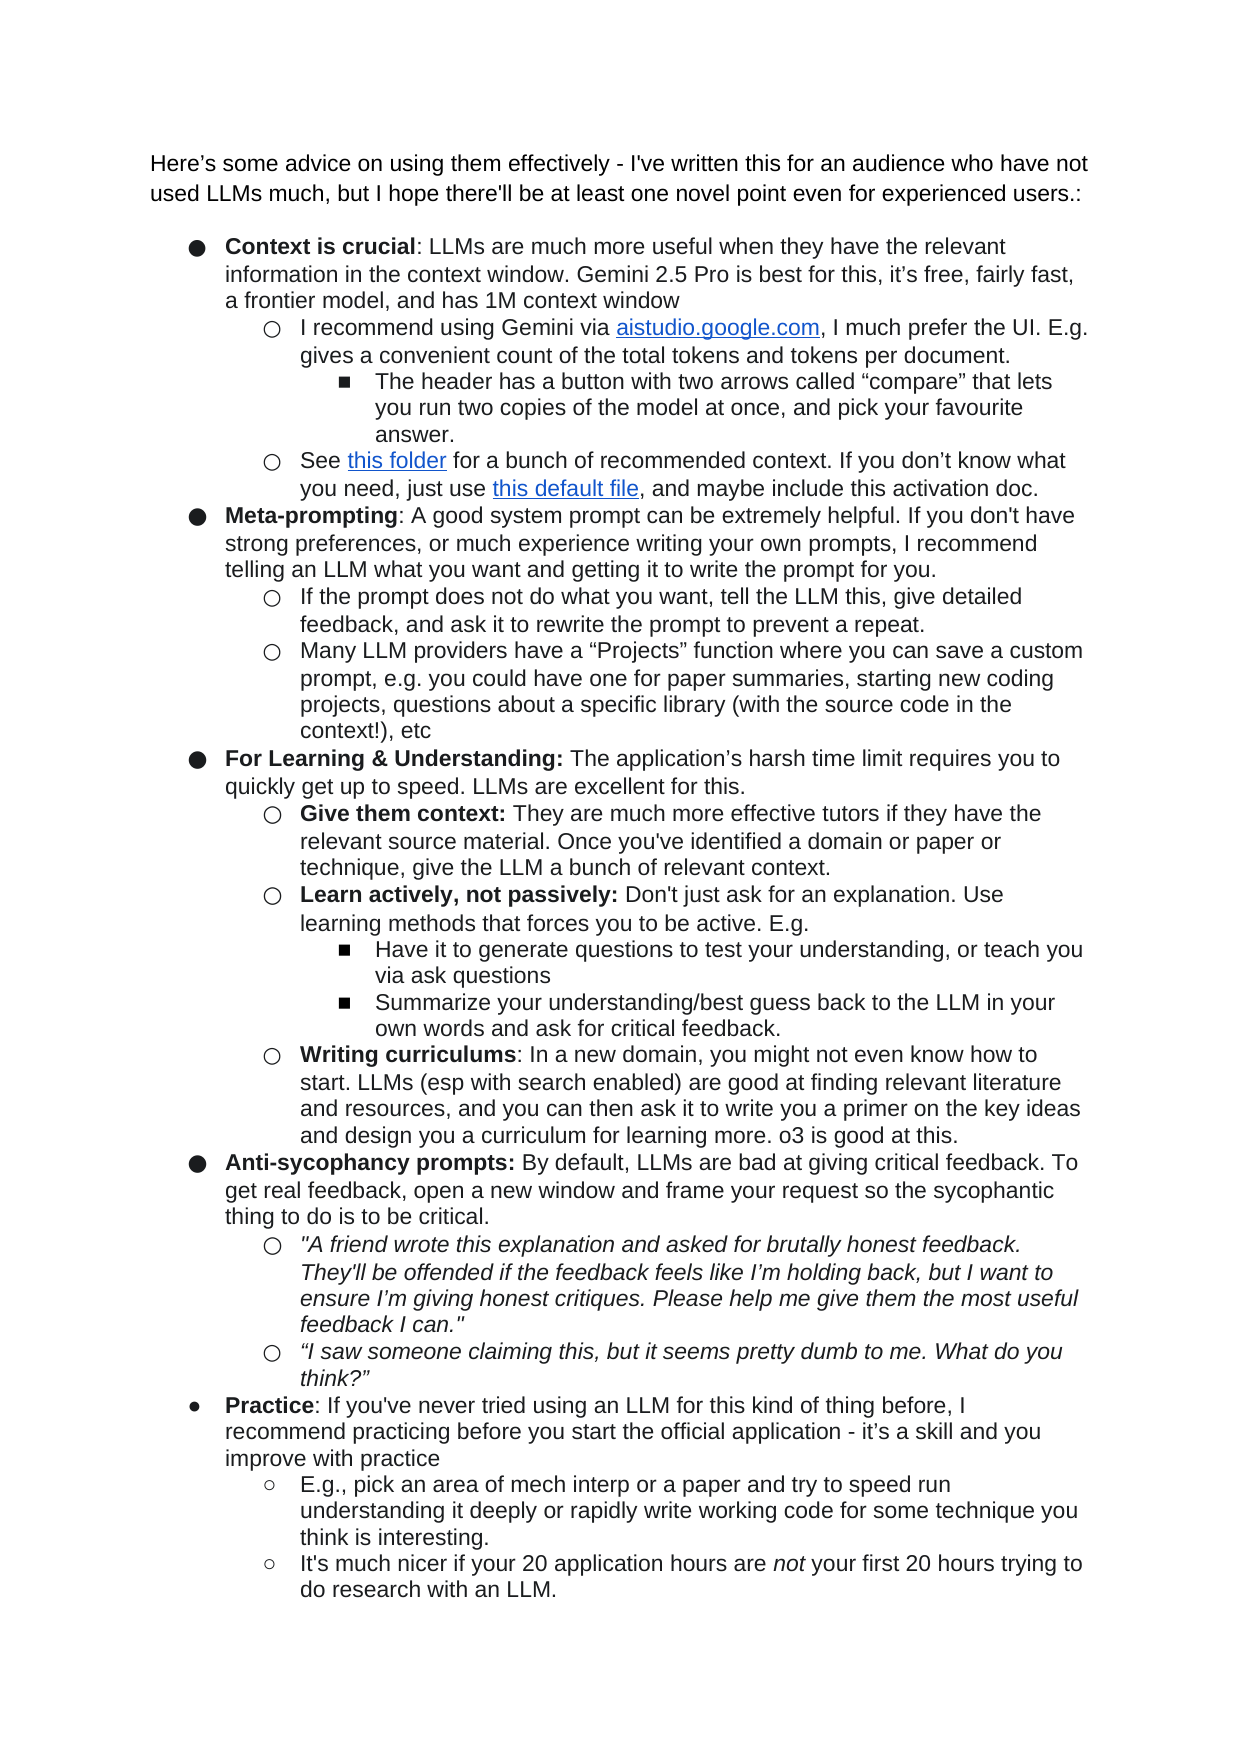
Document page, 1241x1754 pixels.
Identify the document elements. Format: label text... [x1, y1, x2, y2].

list “I saw someone claiming this, but it seems pretty dumb to me. What do you think?” [262, 1338, 1090, 1392]
list Have it to generate questions to test your understanding, or teach you via ask questions [337, 936, 1090, 988]
list The header has a button with two arrows called “compare” that lets you run two copies of the model at once, and pick your favourite answer. [337, 368, 1090, 447]
list Give them context: They are much more effective tutors if they have the relevant source material. Once you've identified a domain or paper or technique, give the LLM a bunch of relevant context. [262, 799, 1090, 881]
list Writing curriculums: In a new domain, you might not even know how to start. LLMs (esp with search enabled) are good at finding relevant literature and resources, and you can then ask it to write you a primer on the key ideas and design you a curriculum for learning more. o3 is good at this. [262, 1041, 1090, 1148]
list Context is crucial: LLMs are much more useful when they have the relevant information in the context window. Gemini 2.5 Pro is best for this, it’s free, fairly fast, a frontier model, and has 1M context window [187, 233, 1090, 314]
list If the prompt does not do what you want, tell the LLM this, give detailed feedback, and ask it to rewrite the prompt to prevent a repeat. [262, 583, 1090, 637]
list Many LLM providers have a “Projects” function where you can save a custom prompt, e.g. you could have one for paper summaries, starting new coding projects, questions about a specific library (with the source code in the context!), etc [262, 637, 1090, 744]
list Learn actively, not passively: Don't just ask for an explanation. Use learning methods that forces you to be active. E.g. [262, 881, 1090, 936]
list Anti-sycophancy prompts: By default, LLMs are bad at giving critical feedback. To get real feedback, open a new window and frame your request so the sycophantic thing to do is to be critical. [187, 1148, 1090, 1230]
list E.g., pick an area of mech interp or a paper and try to speed run understanding it deeply or rapidly write working code for some technique you think is interesting. [262, 1471, 1090, 1550]
list For Learning & Understanding: The application’s harsh time limit requires you to quickly get up to speed. LLMs are excellent for this. [187, 744, 1090, 799]
list It's much nicer if your 20 application hours are not your first 20 hours trying to do research with an LLM. [262, 1550, 1090, 1603]
text Here’s some advice on using them effectively - I've written this for an audience who have not used LLMs much, but I hope there'll be at least one novel point even for experienced users.: [150, 150, 1090, 207]
list Meta-prompting: A good system prompt can be extremely helpful. If you don't have strong preferences, or much experience writing your own prompts, I recommend telling an LLM what you want and getting it to write the prompt for you. [187, 501, 1090, 583]
list "A friend wrote this explanation and asked for brutally honest feedback. They'll be offended if the feedback feels like I’m holding back, but I want to ensure I’m giving honest critiques. Please help me give them the most useful feedback I can." [262, 1230, 1090, 1338]
list Summarize your understanding/best guess back to the LLM in your own words and ask for critical feedback. [337, 988, 1090, 1041]
list Practice: If you've never tried using an LLM for this kind of thing before, I recommend practicing before you start the official application - it’s a skill and you improve with practice [187, 1392, 1090, 1471]
list I recommend using Gemini via aistudio.google.com, I much prefer the UI. E.g. gives a convenient count of the total tokens and tokens per document. [262, 314, 1090, 368]
list See this folder for a bunch of recommended context. If you don’t know what you need, just use this default file, and maybe include this activation doc. [262, 447, 1090, 501]
